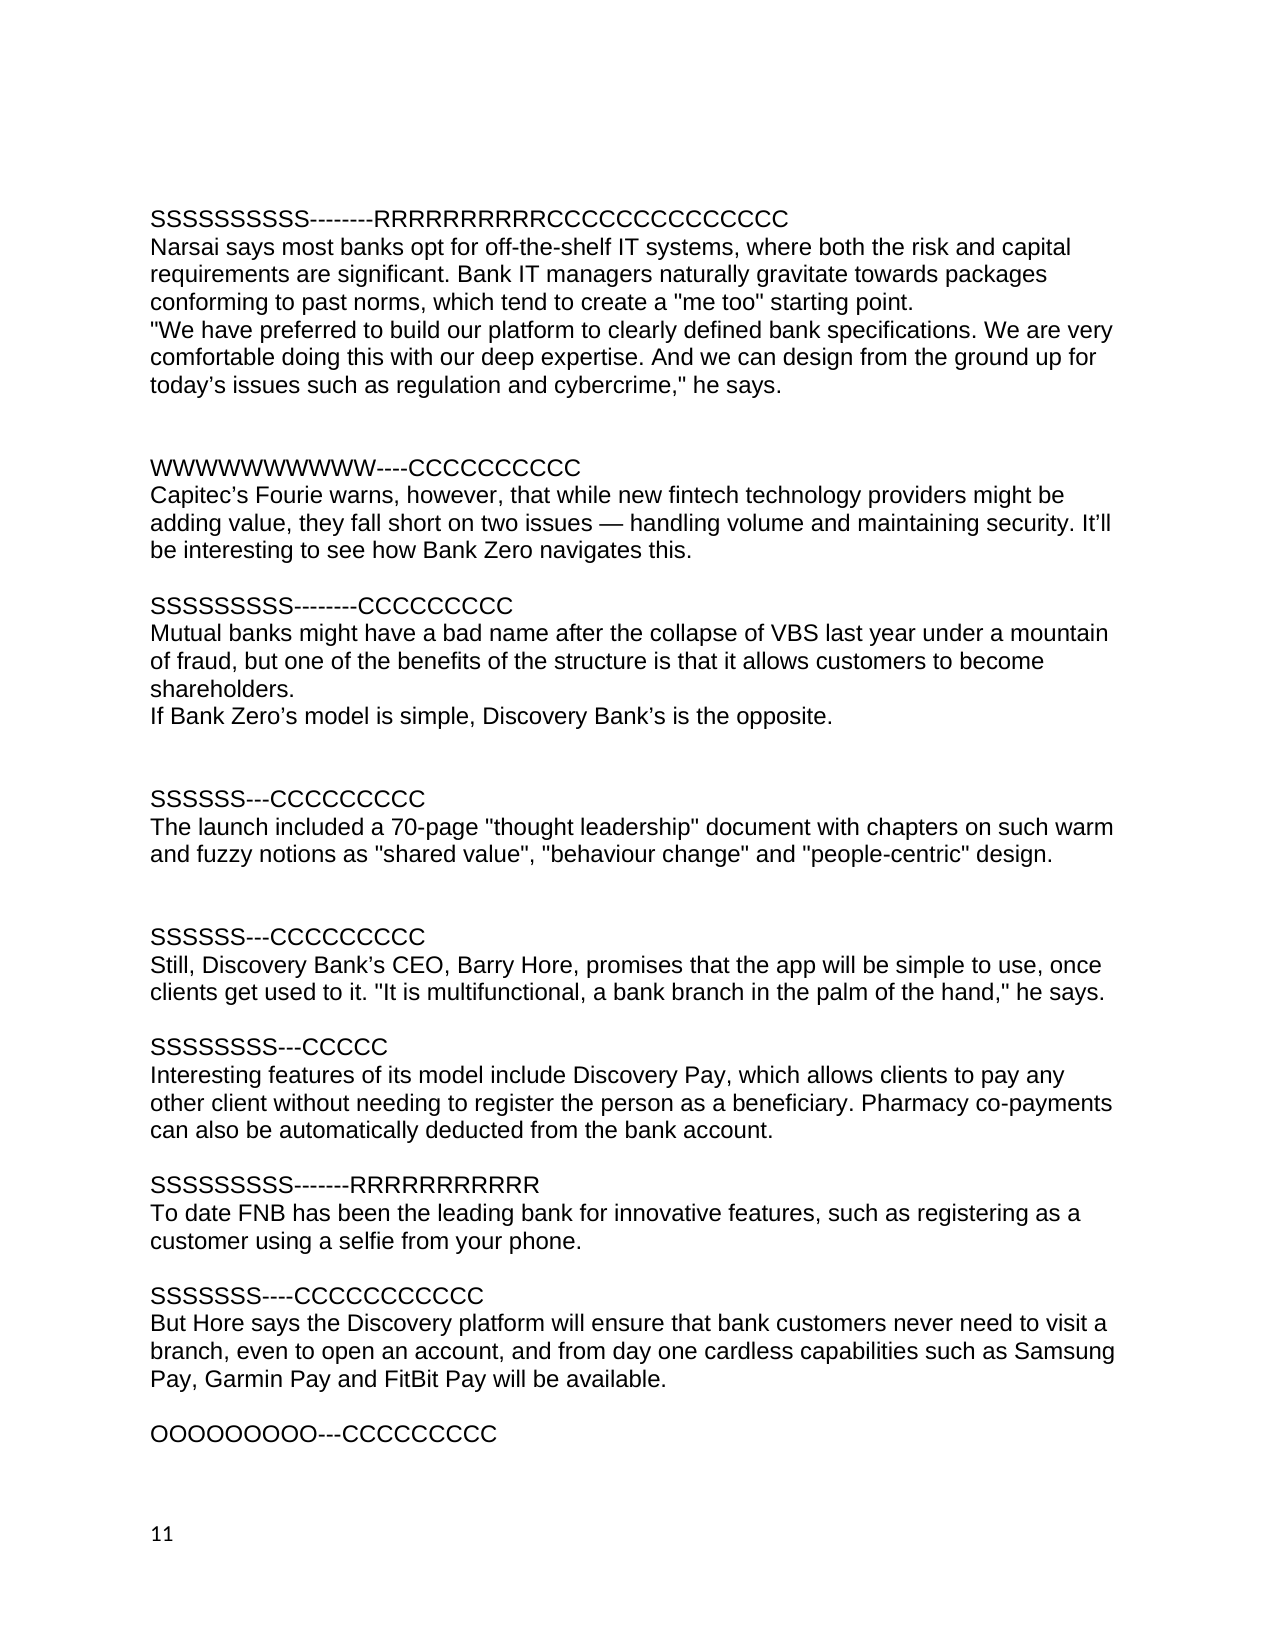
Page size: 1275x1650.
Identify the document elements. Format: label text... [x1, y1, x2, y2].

text OOOOOOOOO---CCCCCCCCC [150, 1420, 1125, 1447]
text But Hore says the Discovery platform will ensure that bank customers never need to visit a branch, even to open an account, and from day one cardless capabilities such as Samsung Pay, Garmin Pay and FitBit Pay will be available. [150, 1309, 1125, 1392]
text "We have preferred to build our platform to clearly defined bank specifications. We are very comfortable doing this with our deep expertise. And we can design from the ground up for today’s issues such as regulation and cybercrime," he says. [150, 316, 1125, 398]
text SSSSSSSSS--------CCCCCCCCC [150, 592, 1125, 619]
text SSSSSSS----CCCCCCCCCCC [150, 1282, 1125, 1309]
text SSSSSS---CCCCCCCCC [150, 923, 1125, 951]
text SSSSSS---CCCCCCCCC [150, 785, 1125, 812]
text WWWWWWWWWW----CCCCCCCCCC [150, 454, 1125, 481]
text To date FNB has been the leading bank for innovative features, such as registering as a customer using a selfie from your phone. [150, 1199, 1125, 1254]
text Mutual banks might have a bad name after the collapse of VBS last year under a mountain of fraud, but one of the benefits of the structure is that it allows customers to become shareholders. [150, 619, 1125, 702]
text Still, Discovery Bank’s CEO, Barry Hore, promises that the app will be simple to use, once clients get used to it. "It is multifunctional, a bank branch in the palm of the hand," he says. [150, 951, 1125, 1006]
text SSSSSSSS---CCCCC [150, 1033, 1125, 1061]
text Interesting features of its model include Discovery Pay, which allows clients to pay any other client without needing to register the person as a beneficiary. Pharmacy co-payments can also be automatically deducted from the bank account. [150, 1061, 1125, 1144]
text SSSSSSSSS-------RRRRRRRRRRR [150, 1171, 1125, 1199]
text If Bank Zero’s model is simple, Discovery Bank’s is the opposite. [150, 702, 1125, 730]
text Capitec’s Fourie warns, however, that while new fintech technology providers might be adding value, they fall short on two issues — handling volume and maintaining security. It’ll be interesting to see how Bank Zero navigates this. [150, 481, 1125, 564]
text SSSSSSSSSS--------RRRRRRRRRRCCCCCCCCCCCCCC [150, 205, 1125, 233]
text Narsai says most banks opt for off-the-shelf IT systems, where both the risk and capital requirements are significant. Bank IT managers naturally gravitate towards packages conforming to past norms, which tend to create a "me too" starting point. [150, 233, 1125, 316]
text The launch included a 70-page "thought leadership" document with chapters on such warm and fuzzy notions as "shared value", "behaviour change" and "people-centric" design. [150, 812, 1125, 868]
